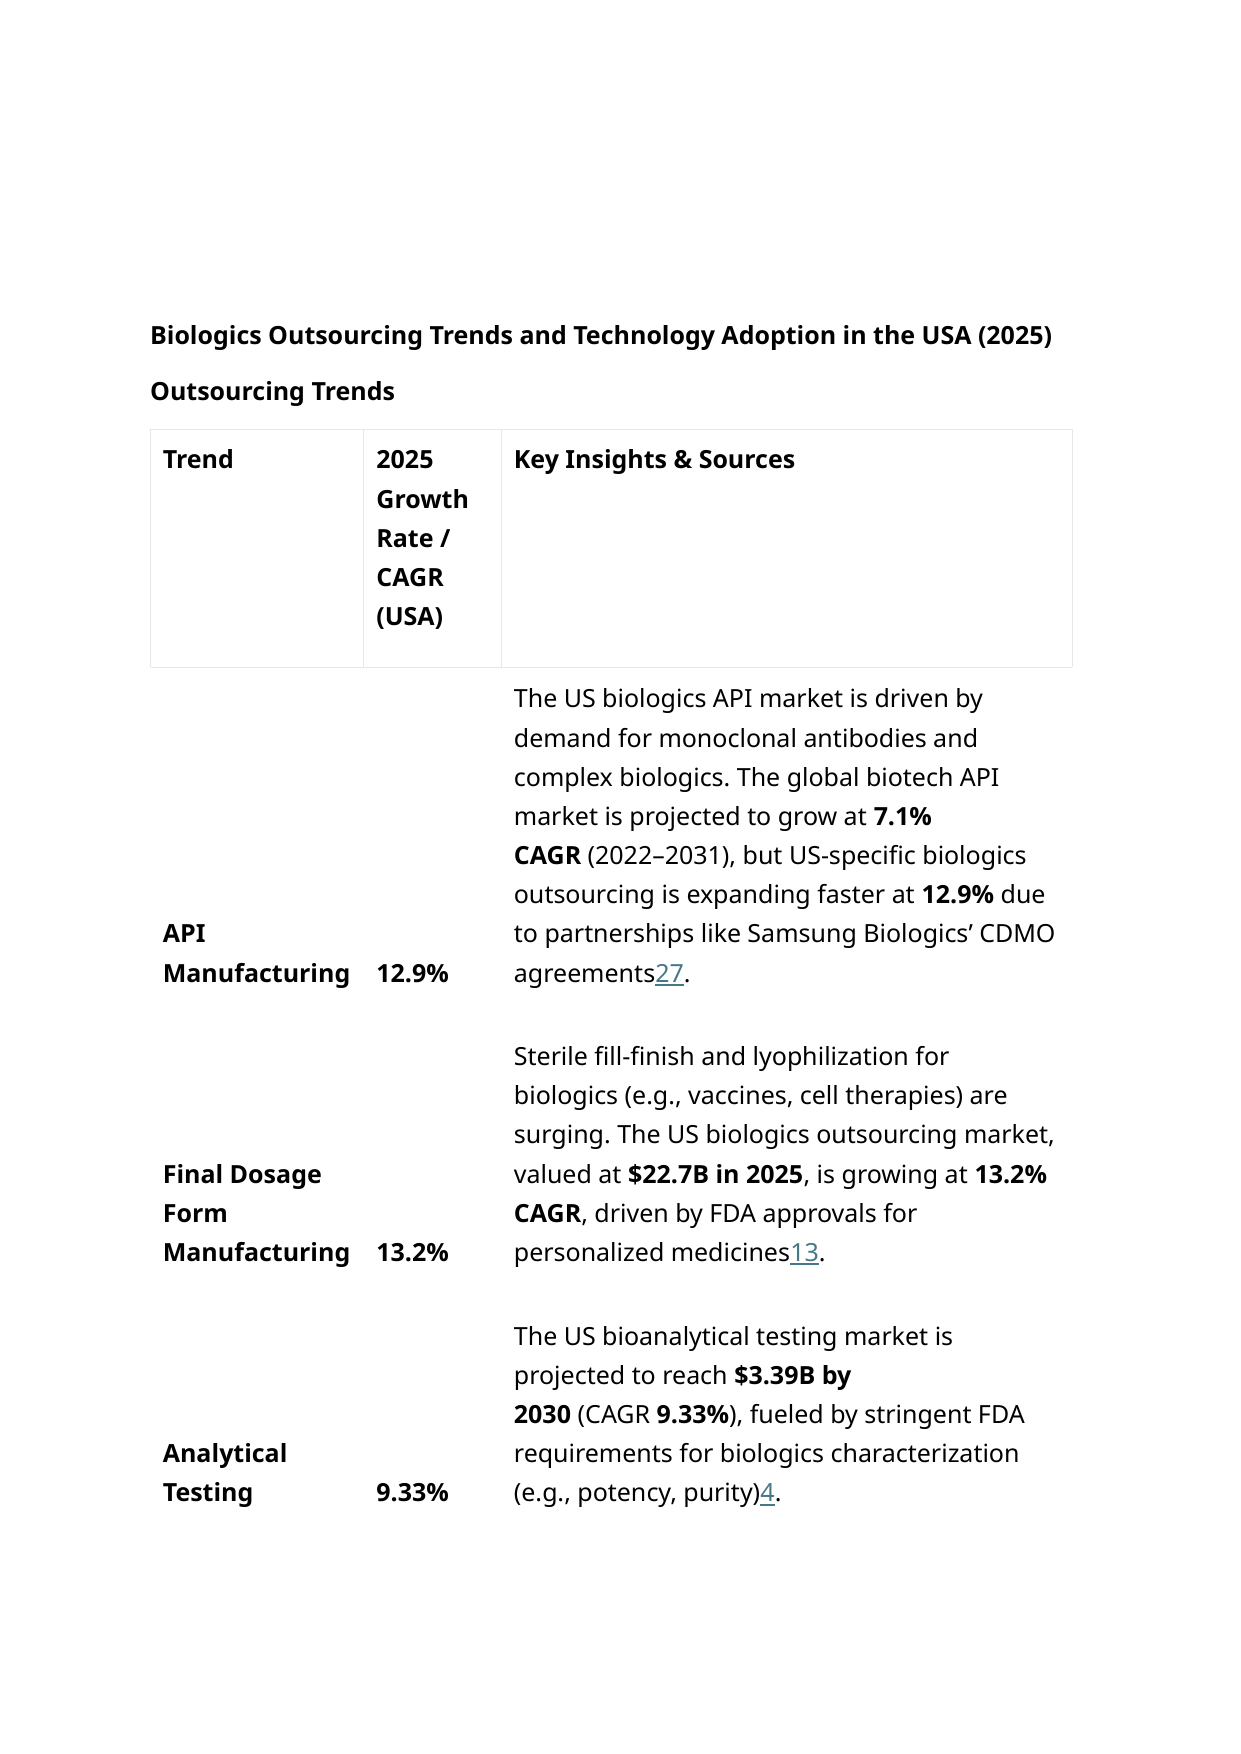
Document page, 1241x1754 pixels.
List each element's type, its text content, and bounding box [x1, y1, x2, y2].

table_cell The US bioanalytical testing market is projected to reach $3.39B by 2030 (CAGR 9.33%), fueled by stringent FDA requirements for biologics characterization (e.g., potency, purity)4. [501, 1304, 1072, 1544]
table_cell Analytical Testing [150, 1304, 364, 1544]
table_header Trend [151, 430, 363, 666]
table_cell API Manufacturing [150, 668, 364, 1024]
table_cell Sterile fill-finish and lyophilization for biologics (e.g., vaccines, cell therapies) are surging. The US biologics outsourcing market, valued at $22.7B in 2025, is growing at 13.2% CAGR, driven by FDA approvals for personalized medicines13. [501, 1025, 1072, 1304]
table_cell 12.9% [364, 668, 501, 1024]
table_header 2025 Growth Rate / CAGR (USA) [364, 430, 501, 666]
table_cell 13.2% [364, 1025, 501, 1304]
text Outsourcing Trends [150, 373, 1090, 407]
text Biologics Outsourcing Trends and Technology Adoption in the USA (2025) [150, 317, 1090, 352]
table_cell Final Dosage Form Manufacturing [150, 1025, 364, 1304]
table_cell The US biologics API market is driven by demand for monoclonal antibodies and complex biologics. The global biotech API market is projected to grow at 7.1% CAGR (2022–2031), but US-specific biologics outsourcing is expanding faster at 12.9% due to partnerships like Samsung Biologics’ CDMO agreements27. [501, 668, 1072, 1024]
table_cell 9.33% [364, 1304, 501, 1544]
table_header Key Insights & Sources [502, 430, 1072, 666]
